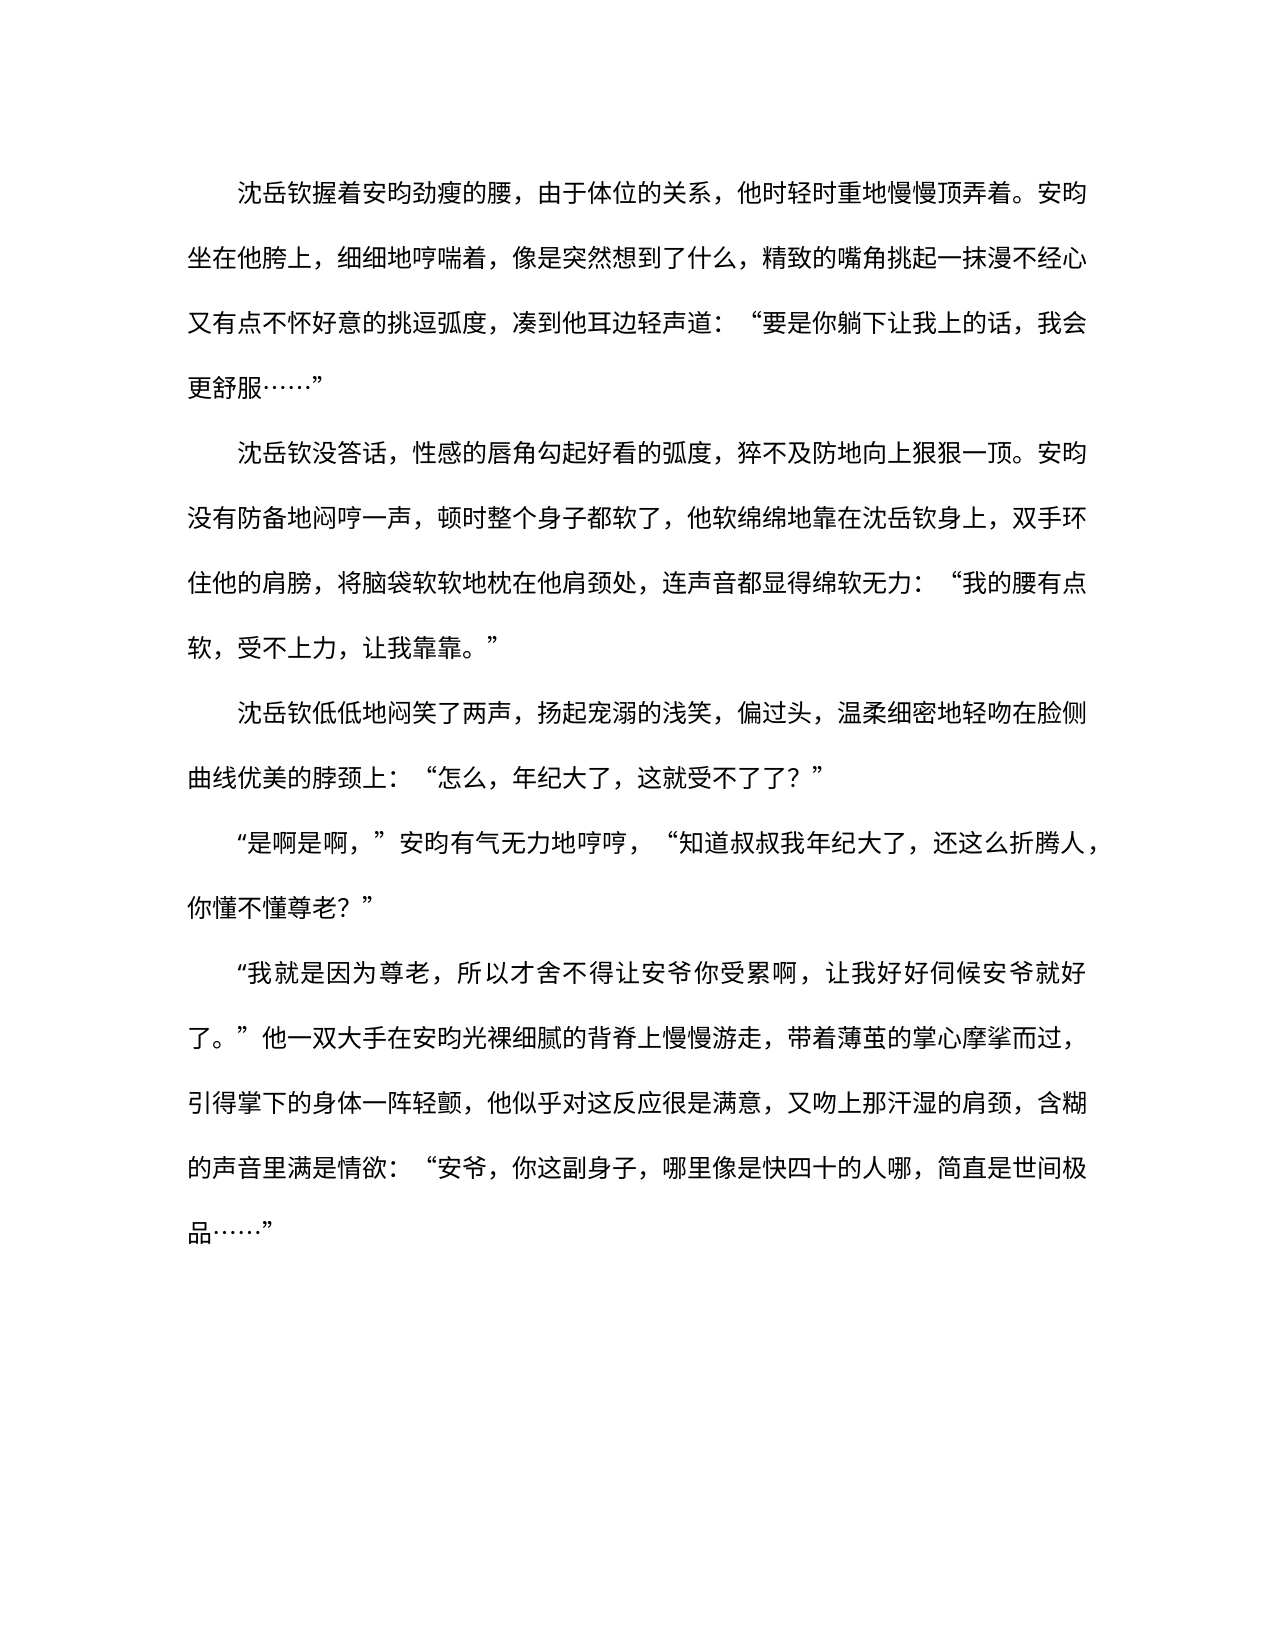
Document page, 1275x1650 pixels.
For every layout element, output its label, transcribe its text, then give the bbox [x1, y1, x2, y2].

text 沈岳钦没答话，性感的唇角勾起好看的弧度，猝不及防地向上狠狠一顶。安昀没有防备地闷哼一声，顿时整个身子都软了，他软绵绵地靠在沈岳钦身上，双手环住他的肩膀，将脑袋软软地枕在他肩颈处，连声音都显得绵软无力：“我的腰有点软，受不上力，让我靠靠。” [187, 419, 1087, 679]
text 沈岳钦低低地闷笑了两声，扬起宠溺的浅笑，偏过头，温柔细密地轻吻在脸侧曲线优美的脖颈上：“怎么，年纪大了，这就受不了了？” [187, 679, 1087, 809]
text “是啊是啊，”安昀有气无力地哼哼，“知道叔叔我年纪大了，还这么折腾人，你懂不懂尊老？” [187, 809, 1087, 939]
text 沈岳钦握着安昀劲瘦的腰，由于体位的关系，他时轻时重地慢慢顶弄着。安昀坐在他胯上，细细地哼喘着，像是突然想到了什么，精致的嘴角挑起一抹漫不经心又有点不怀好意的挑逗弧度，凑到他耳边轻声道：“要是你躺下让我上的话，我会更舒服……” [187, 159, 1087, 419]
text “我就是因为尊老，所以才舍不得让安爷你受累啊，让我好好伺候安爷就好了。”他一双大手在安昀光裸细腻的背脊上慢慢游走，带着薄茧的掌心摩挲而过，引得掌下的身体一阵轻颤，他似乎对这反应很是满意，又吻上那汗湿的肩颈，含糊的声音里满是情欲：“安爷，你这副身子，哪里像是快四十的人哪，简直是世间极品……” [187, 939, 1087, 1264]
